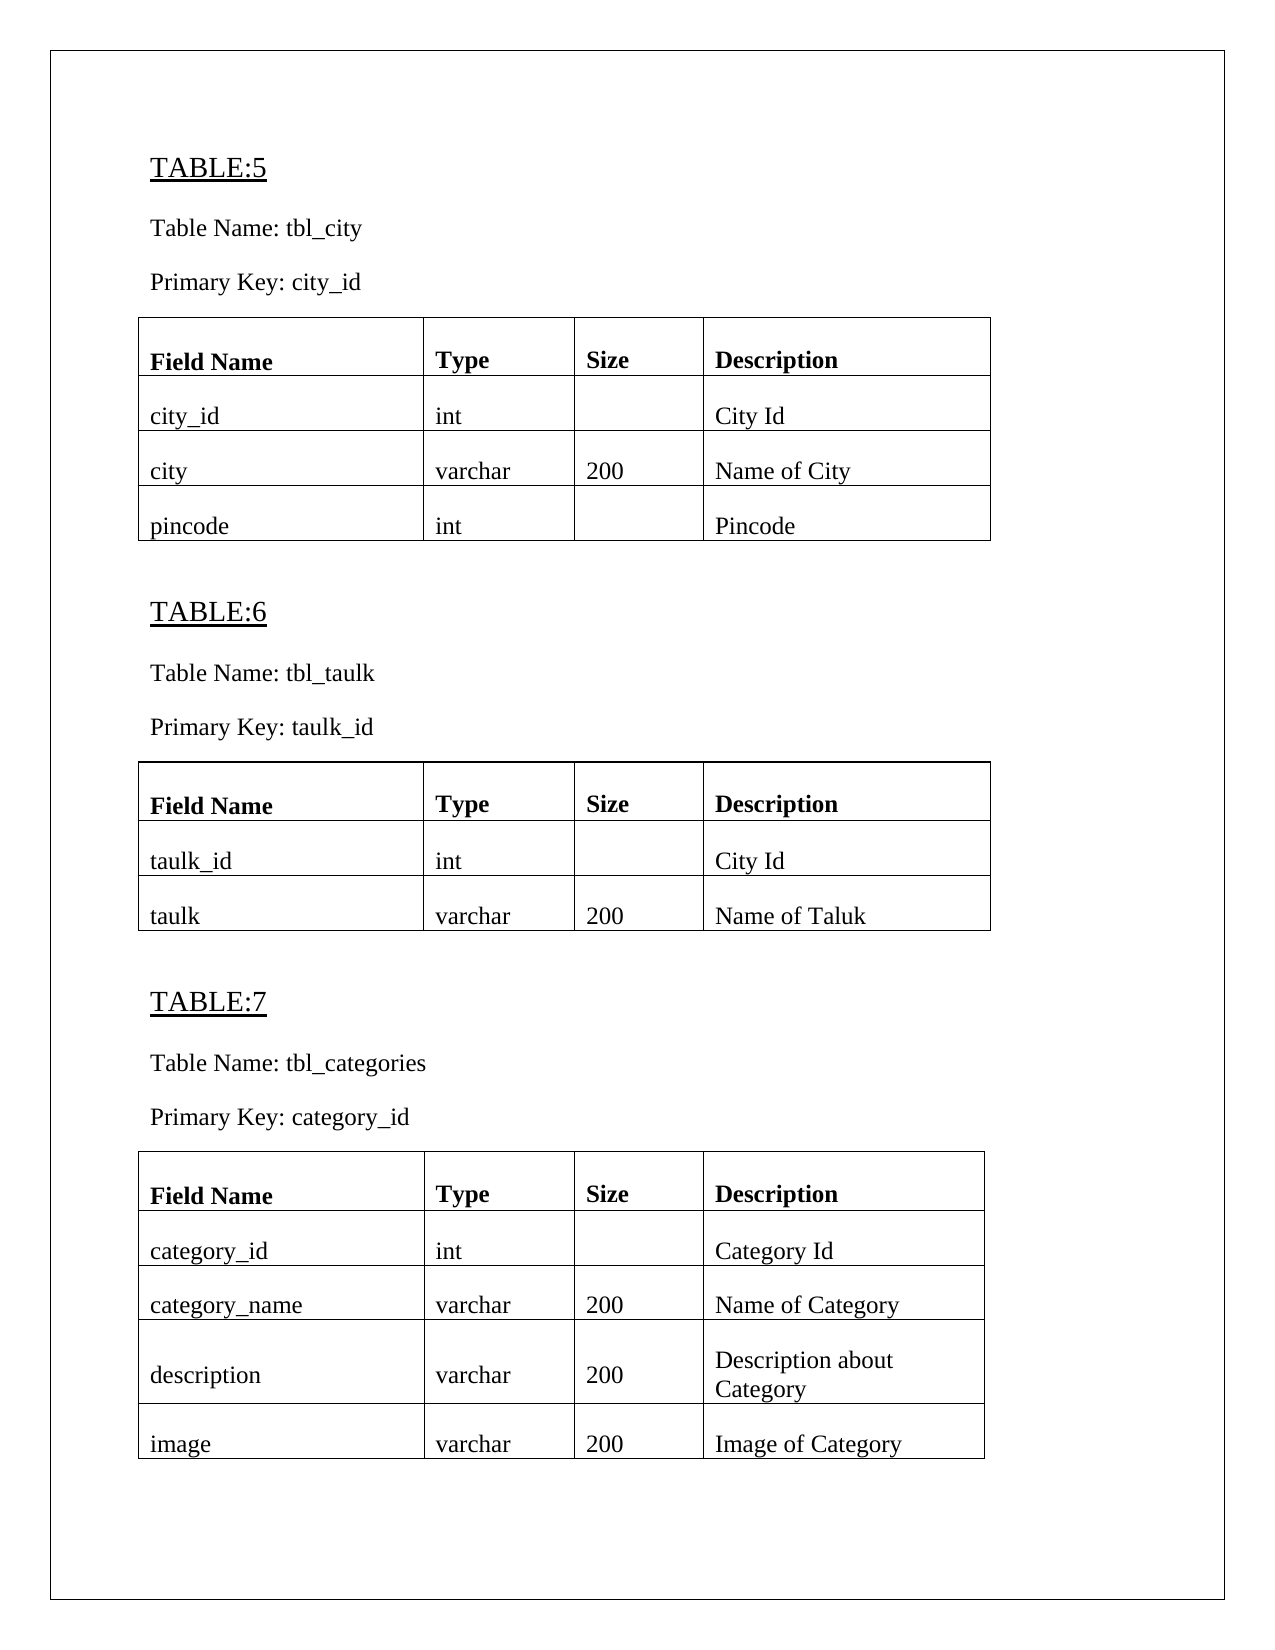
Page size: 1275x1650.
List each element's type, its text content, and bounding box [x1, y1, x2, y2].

table_cell Description about Category [704, 1320, 984, 1403]
table_cell varchar [425, 1404, 574, 1458]
text Primary Key: city_id [150, 267, 1125, 296]
table_header Type [425, 1152, 574, 1210]
table_cell 200 [575, 1320, 703, 1403]
table_cell Image of Category [704, 1404, 984, 1458]
table_cell image [139, 1404, 424, 1458]
table_header Field Name [139, 318, 423, 375]
table_header Field Name [139, 763, 423, 820]
table_cell varchar [424, 431, 574, 485]
table_header Field Name [139, 1152, 424, 1210]
table_cell Name of Taluk [704, 876, 990, 929]
table_cell Name of City [704, 431, 990, 485]
table_cell City Id [704, 376, 990, 430]
table_cell 200 [575, 431, 703, 485]
table_cell int [424, 486, 574, 540]
table_cell varchar [425, 1320, 574, 1403]
table_cell int [424, 821, 574, 875]
table_cell description [139, 1320, 424, 1403]
table_header Type [424, 318, 574, 375]
text Primary Key: taulk_id [150, 712, 1125, 741]
table_header Size [575, 763, 703, 820]
table_cell int [425, 1211, 574, 1264]
table_cell varchar [424, 876, 574, 929]
table_cell varchar [425, 1266, 574, 1319]
table_cell city_id [139, 376, 423, 430]
table_cell [575, 1211, 703, 1264]
table_cell [575, 486, 703, 540]
text Table Name: tbl_taulk [150, 658, 1125, 687]
table_cell taulk_id [139, 821, 423, 875]
table_header Size [575, 318, 703, 375]
text Table Name: tbl_categories [150, 1048, 1125, 1077]
table_cell [575, 376, 703, 430]
table_cell Category Id [704, 1211, 984, 1264]
table_header Description [704, 318, 990, 375]
table_cell 200 [575, 876, 703, 929]
table_header Size [575, 1152, 703, 1210]
table_cell pincode [139, 486, 423, 540]
text TABLE:6 [150, 594, 1125, 628]
table_cell 200 [575, 1266, 703, 1319]
table_header Type [424, 763, 574, 820]
table_cell city [139, 431, 423, 485]
table_cell int [424, 376, 574, 430]
table_header Description [704, 1152, 984, 1210]
table_cell Name of Category [704, 1266, 984, 1319]
table_cell taulk [139, 876, 423, 929]
table_header Description [704, 763, 990, 820]
table_cell category_name [139, 1266, 424, 1319]
table_cell 200 [575, 1404, 703, 1458]
table_cell category_id [139, 1211, 424, 1264]
table_cell City Id [704, 821, 990, 875]
table_cell [575, 821, 703, 875]
text TABLE:5 [150, 150, 1125, 183]
text Primary Key: category_id [150, 1102, 1125, 1130]
table_cell Pincode [704, 486, 990, 540]
text Table Name: tbl_city [150, 213, 1125, 242]
text TABLE:7 [150, 984, 1125, 1018]
